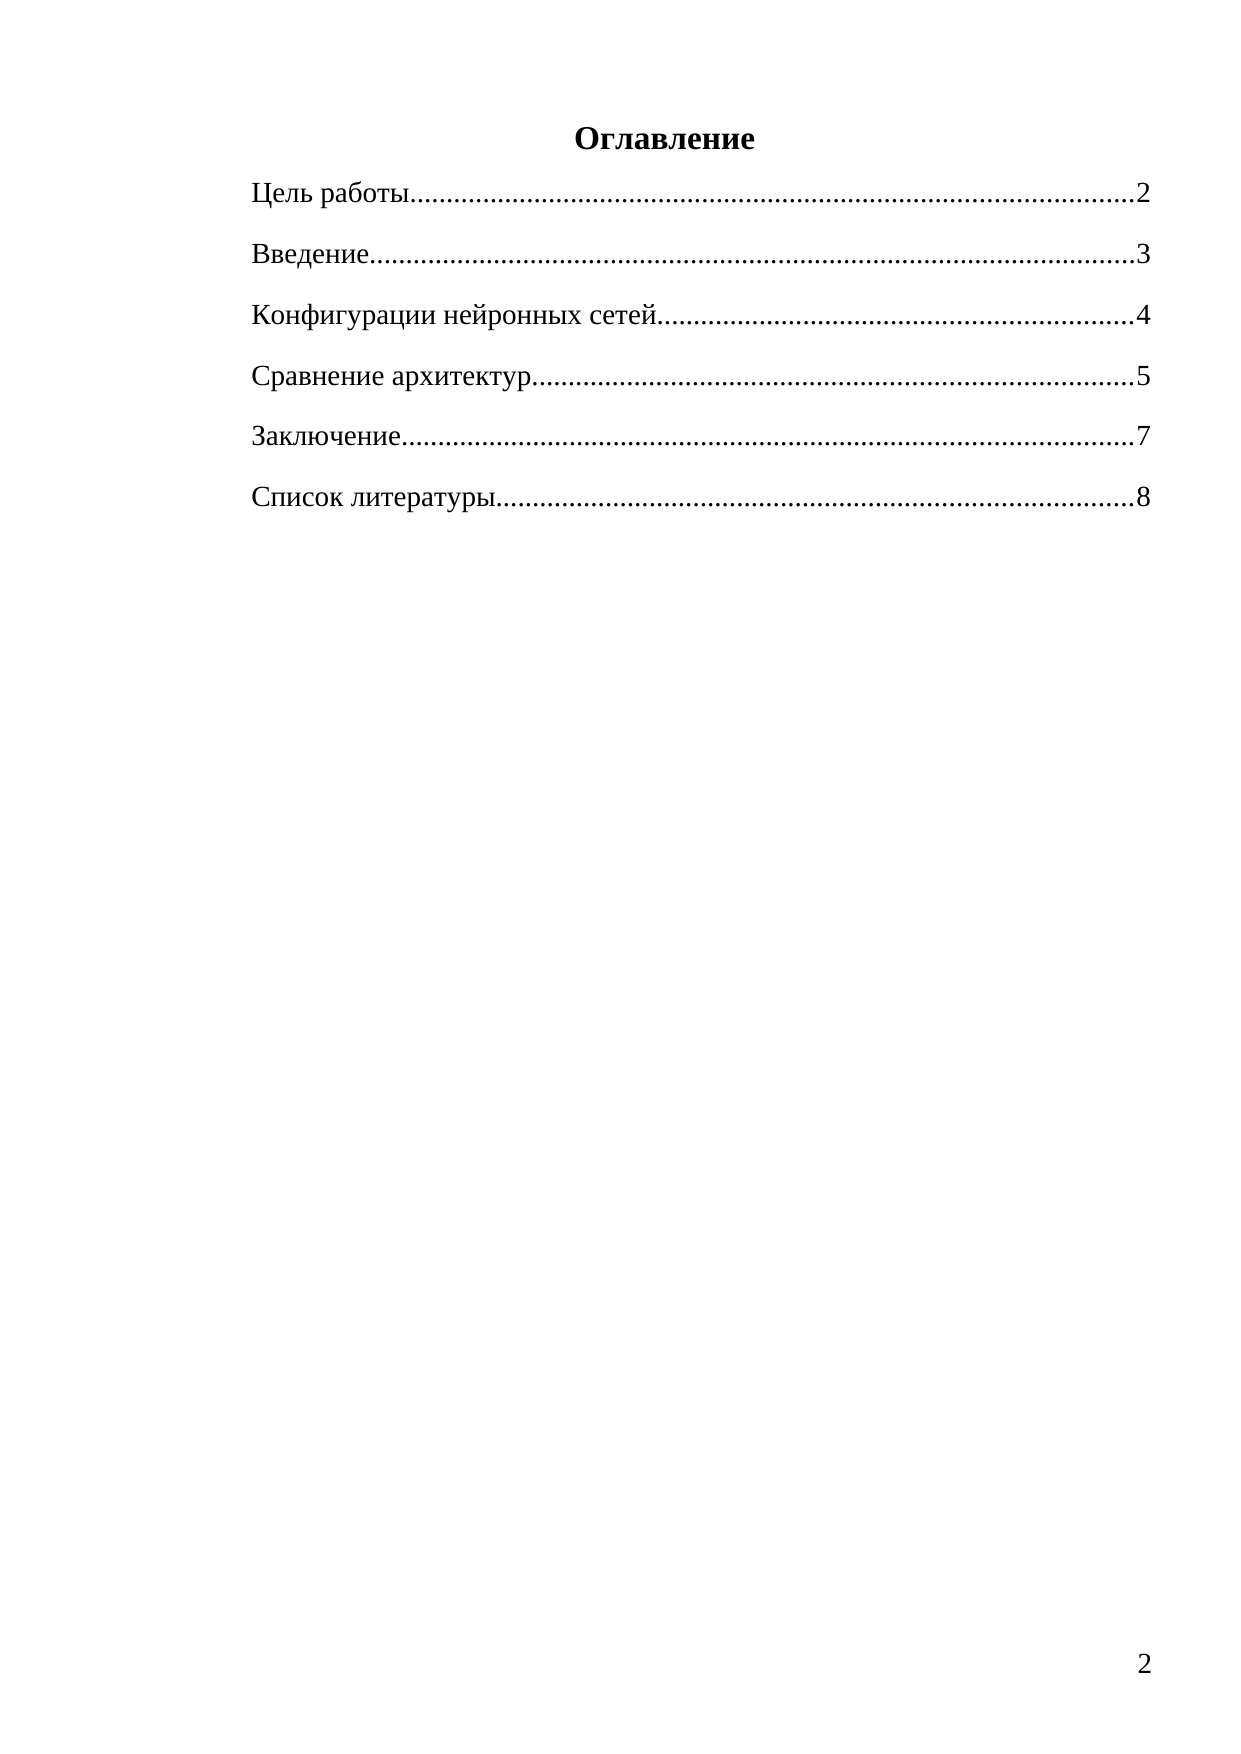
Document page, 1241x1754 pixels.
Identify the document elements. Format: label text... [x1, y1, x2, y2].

text Оглавление [177, 118, 1152, 156]
